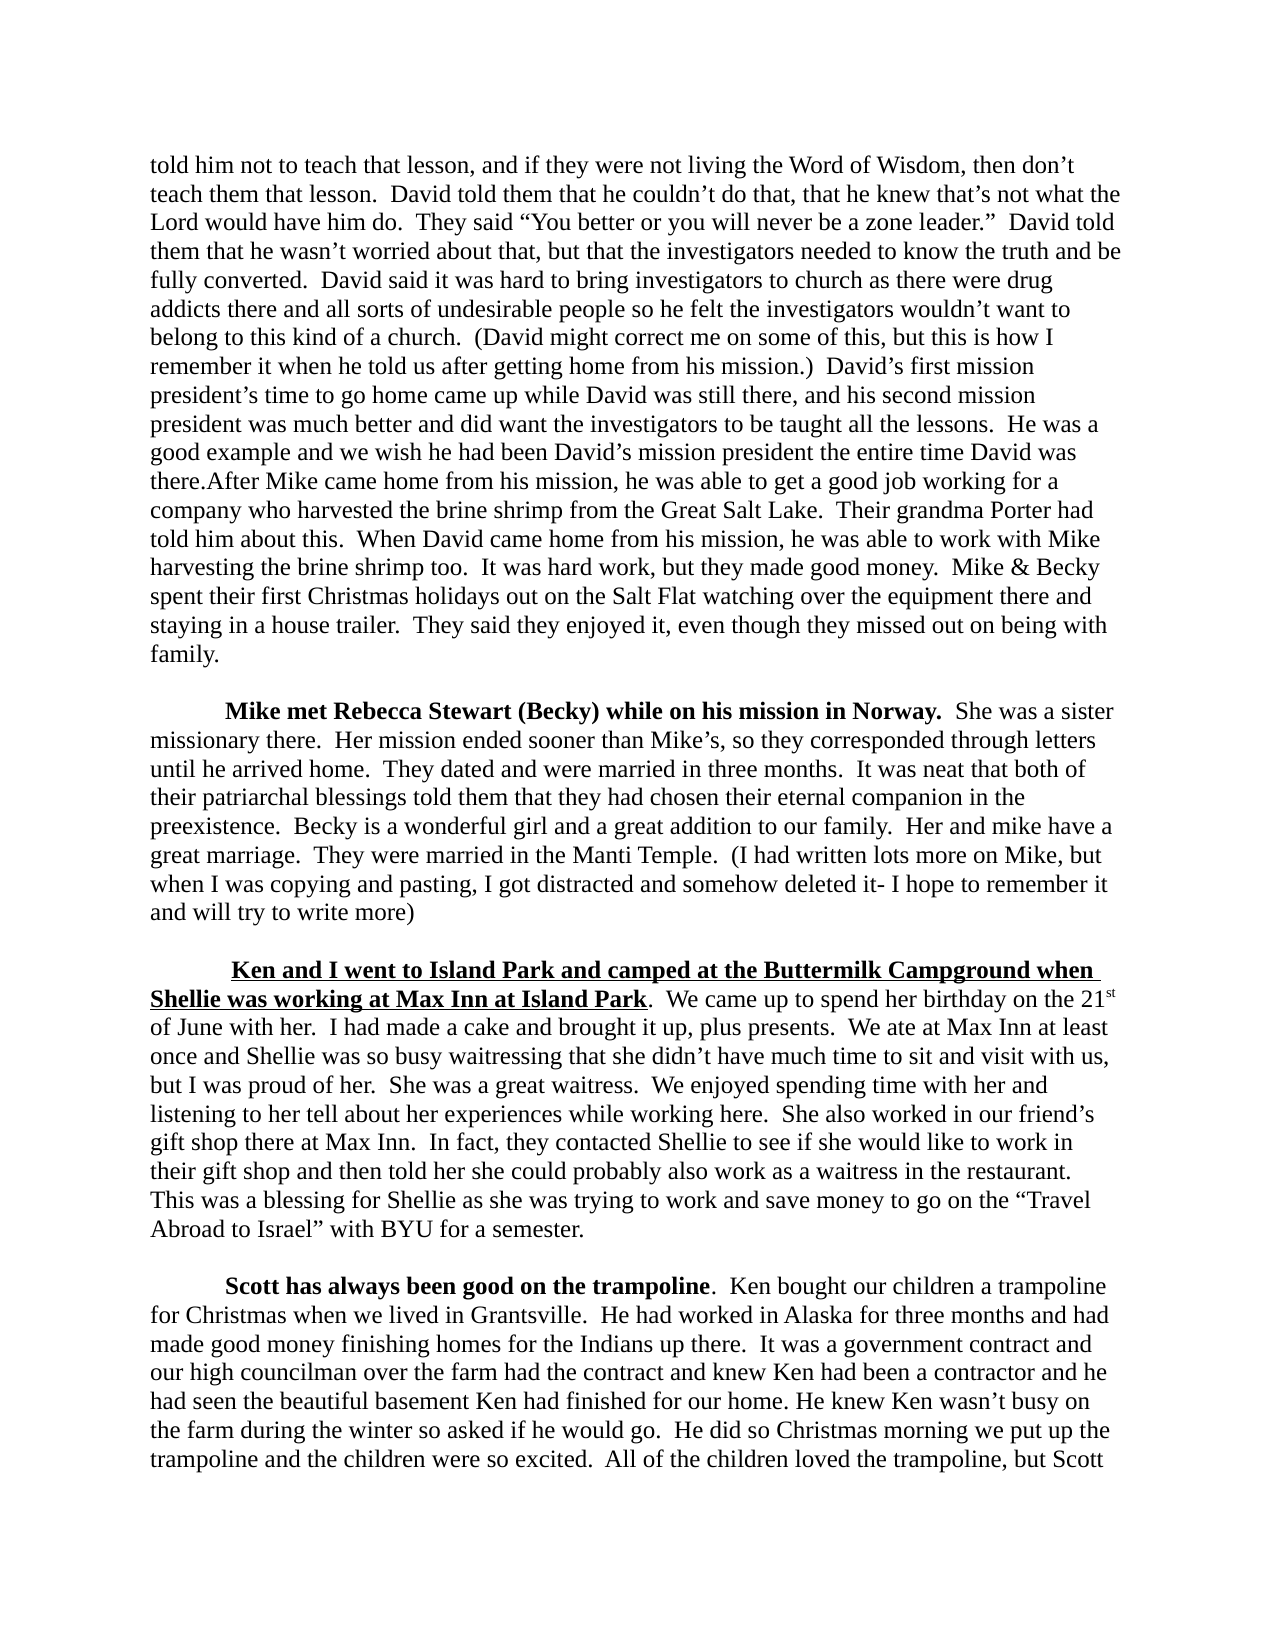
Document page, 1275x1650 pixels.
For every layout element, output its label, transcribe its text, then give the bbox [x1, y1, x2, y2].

text Mike met Rebecca Stewart (Becky) while on his mission in Norway. She was a sister missionary there. Her mission ended sooner than Mike’s, so they corresponded through letters until he arrived home. They dated and were married in three months. It was neat that both of their patriarchal blessings told them that they had chosen their eternal companion in the preexistence. Becky is a wonderful girl and a great addition to our family. Her and mike have a great marriage. They were married in the Manti Temple. (I had written lots more on Mike, but when I was copying and pasting, I got distracted and somehow deleted it- I hope to remember it and will try to write more) [150, 696, 1125, 926]
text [150, 1271, 1125, 1472]
text Ken and I went to Island Park and camped at the Buttermilk Campground when Shellie was working at Max Inn at Island Park. We came up to spend her birthday on the 21st of June with her. I had made a cake and brought it up, plus presents. We ate at Max Inn at least once and Shellie was so busy waitressing that she didn’t have much time to sit and visit with us, but I was proud of her. She was a great waitress. We enjoyed spending time with her and listening to her tell about her experiences while working here. She also worked in our friend’s gift shop there at Max Inn. In fact, they contacted Shellie to see if she would like to work in their gift shop and then told her she could probably also work as a waitress in the restaurant. This was a blessing for Shellie as she was trying to work and save money to go on the “Travel Abroad to Israel” with BYU for a semester. [150, 955, 1125, 1242]
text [150, 150, 1125, 667]
